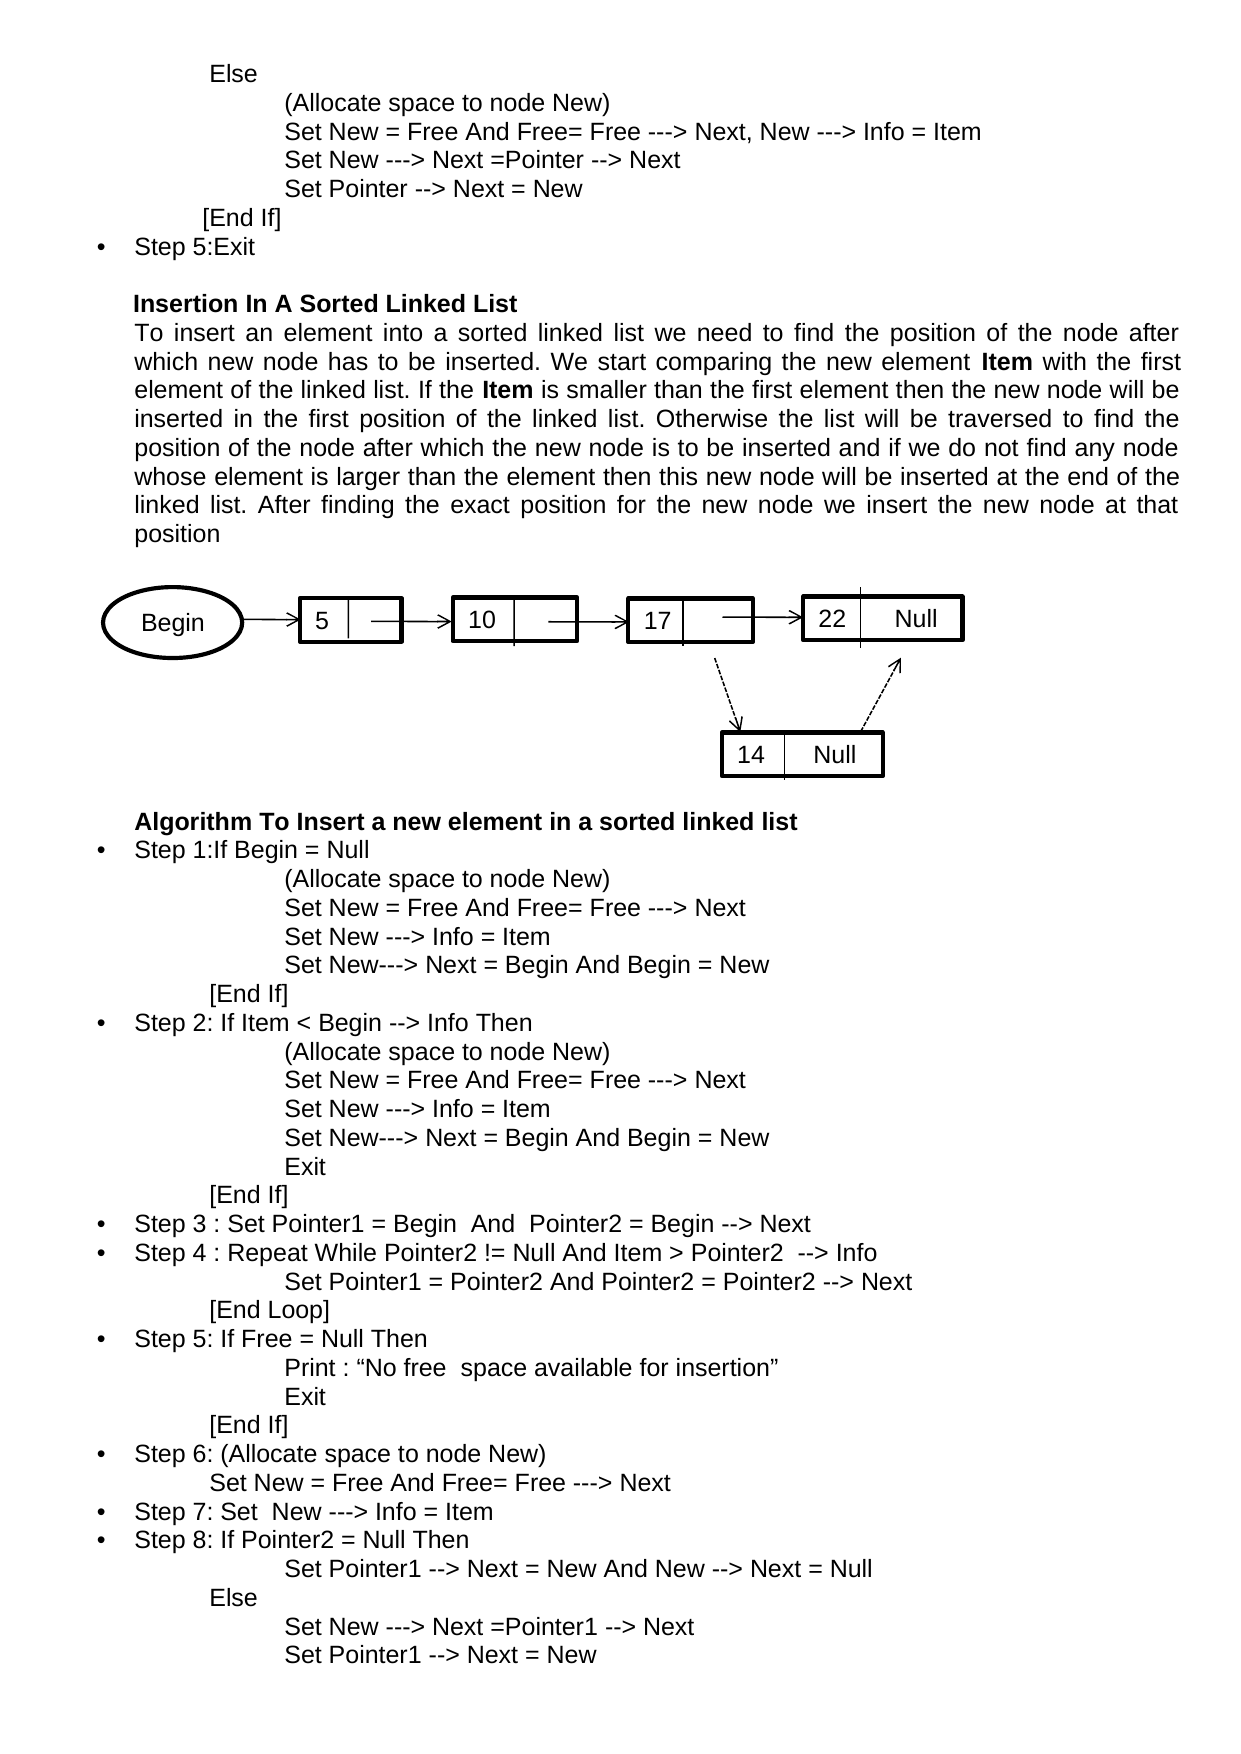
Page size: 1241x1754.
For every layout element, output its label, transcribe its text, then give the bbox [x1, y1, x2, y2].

list Step 7: Set New ---> Info = Item [97, 1497, 1181, 1525]
text Set New = Free And Free= Free ---> Next [133, 1065, 1181, 1094]
text (Allocate space to node New) [133, 1037, 1181, 1065]
text Else [133, 59, 1181, 88]
text Set Pointer1 --> Next = New [133, 1640, 1181, 1669]
list Step 2: If Item < Begin --> Info Then [97, 1008, 1181, 1037]
text Set New = Free And Free= Free ---> Next [133, 1468, 1181, 1497]
text Else [133, 1583, 1181, 1612]
list Step 4 : Repeat While Pointer2 != Null And Item > Pointer2 --> Info [97, 1238, 1181, 1267]
text Set New---> Next = Begin And Begin = New [133, 950, 1181, 979]
list Step 5:Exit [97, 232, 1181, 260]
text [End Loop] [133, 1295, 1181, 1324]
text Exit [133, 1382, 1181, 1410]
list Step 5: If Free = Null Then [97, 1324, 1181, 1353]
text Set New ---> Info = Item [133, 1094, 1181, 1123]
text Set New = Free And Free= Free ---> Next [133, 893, 1181, 922]
text Set New ---> Info = Item [133, 922, 1181, 950]
text Set Pointer1 --> Next = New And New --> Next = Null [133, 1554, 1181, 1583]
text To insert an element into a sorted linked list we need to find the position of the node after which new node has to be inserted. We start comparing the new element Item with the first element of the linked list. If the Item is smaller than the first element then the new node will be inserted in the first position of the linked list. Otherwise the list will be traversed to find the position of the node after which the new node is to be inserted and if we do not find any node whose element is larger than the element then this new node will be inserted at the end of the linked list. After finding the exact position for the new node we insert the new node at that position [134, 318, 1181, 548]
text (Allocate space to node New) [133, 864, 1181, 893]
text Print : “No free space available for insertion” [133, 1353, 1181, 1382]
text Set New ---> Next =Pointer1 --> Next [133, 1612, 1181, 1640]
text (Allocate space to node New) [133, 88, 1181, 117]
text Set New ---> Next =Pointer --> Next [133, 145, 1181, 174]
text Algorithm To Insert a new element in a sorted linked list [133, 807, 1181, 835]
text [End If] [133, 979, 1181, 1008]
text [End If] [133, 1410, 1181, 1439]
list Step 3 : Set Pointer1 = Begin And Pointer2 = Begin --> Next [97, 1209, 1181, 1238]
text Set Pointer1 = Pointer2 And Pointer2 = Pointer2 --> Next [133, 1267, 1181, 1295]
text [End If] [133, 1180, 1181, 1209]
text Set Pointer --> Next = New [133, 174, 1181, 203]
text [End If] [133, 203, 1181, 232]
text Set New---> Next = Begin And Begin = New [133, 1123, 1181, 1152]
text Exit [133, 1152, 1181, 1180]
text Set New = Free And Free= Free ---> Next, New ---> Info = Item [133, 117, 1181, 145]
list Step 6: (Allocate space to node New) [97, 1439, 1181, 1468]
text Insertion In A Sorted Linked List [133, 289, 1181, 318]
list Step 8: If Pointer2 = Null Then [97, 1525, 1181, 1554]
list Step 1:If Begin = Null [97, 835, 1181, 864]
